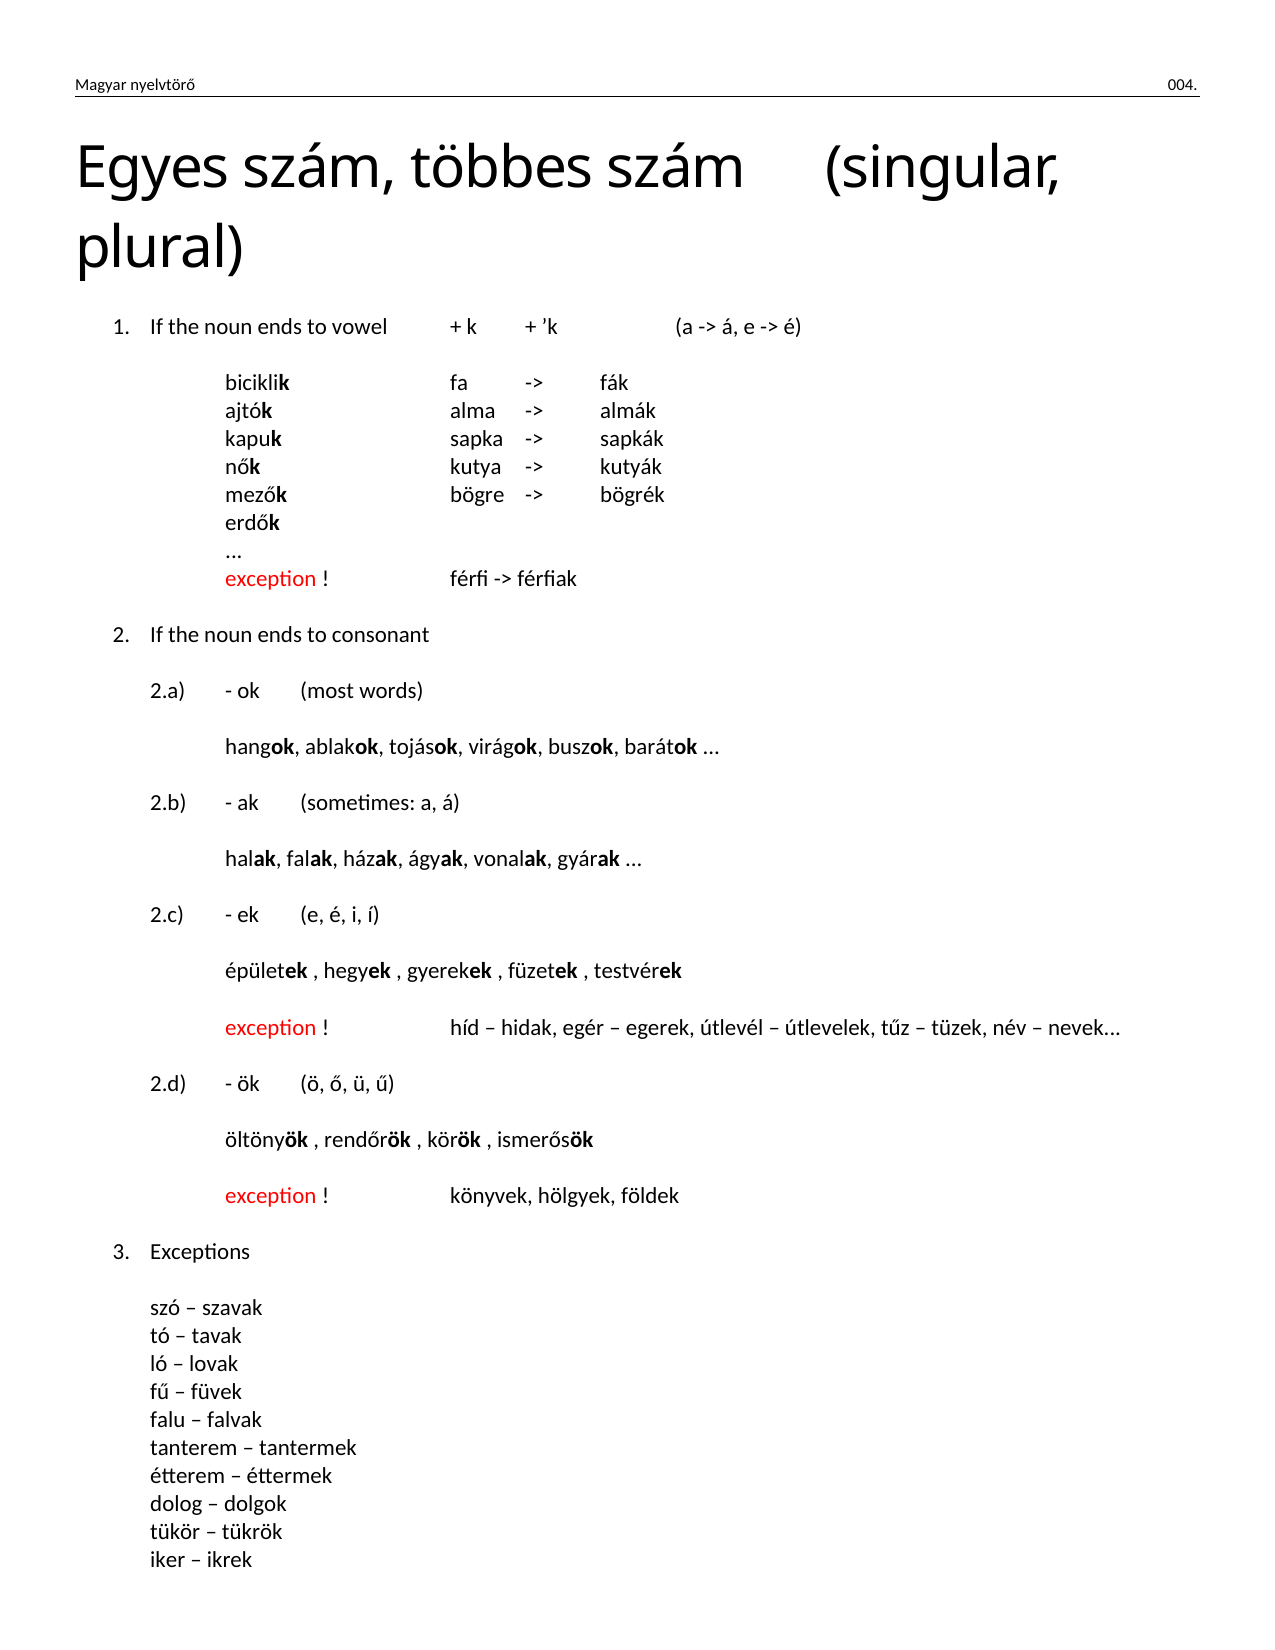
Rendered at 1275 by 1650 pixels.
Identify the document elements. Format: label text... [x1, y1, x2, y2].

text mezők bögre -> bögrék [225, 480, 1200, 508]
text 2.b) - ak (sometimes: a, á) [75, 788, 1200, 817]
text dolog – dolgok [150, 1489, 1200, 1517]
text 2.d) - ök (ö, ő, ü, ű) [150, 1069, 1200, 1097]
list Exceptions [112, 1237, 1200, 1265]
text tó – tavak [150, 1321, 1200, 1349]
text étterem – éttermek [150, 1461, 1200, 1489]
text falu – falvak [150, 1405, 1200, 1433]
text exception ! férfi -> férfiak [225, 564, 1200, 592]
text kapuk sapka -> sapkák [225, 424, 1200, 452]
text iker – ikrek [150, 1545, 1200, 1573]
text erdők [225, 508, 1200, 536]
text 2.a) - ok (most words) [150, 676, 1200, 704]
text ajtók alma -> almák [225, 396, 1200, 424]
text hangok, ablakok, tojások, virágok, buszok, barátok ... [150, 732, 1200, 761]
text halak, falak, házak, ágyak, vonalak, gyárak ... [225, 844, 1200, 873]
list If the noun ends to consonant [112, 620, 1200, 648]
text exception ! híd – hidak, egér – egerek, útlevél – útlevelek, tűz – tüzek, név – nevek... [225, 1013, 1200, 1041]
text biciklik fa -> fák [225, 368, 1200, 396]
text ... [225, 536, 1200, 564]
text ló – lovak [150, 1349, 1200, 1377]
title Egyes szám, többes szám (singular, plural) [75, 125, 1200, 284]
text exception ! könyvek, hölgyek, földek [225, 1181, 1200, 1209]
text öltönyök , rendőrök , körök , ismerősök [150, 1125, 1200, 1153]
text tanterem – tantermek [150, 1433, 1200, 1461]
text nők kutya -> kutyák [225, 452, 1200, 480]
list If the noun ends to vowel + k + ’k (a -> á, e -> é) [112, 312, 1200, 340]
text szó – szavak [150, 1293, 1200, 1321]
text 2.c) - ek (e, é, i, í) [75, 901, 1200, 929]
text tükör – tükrök [150, 1517, 1200, 1545]
text fű – füvek [150, 1377, 1200, 1405]
text épületek , hegyek , gyerekek , füzetek , testvérek [225, 957, 1200, 985]
